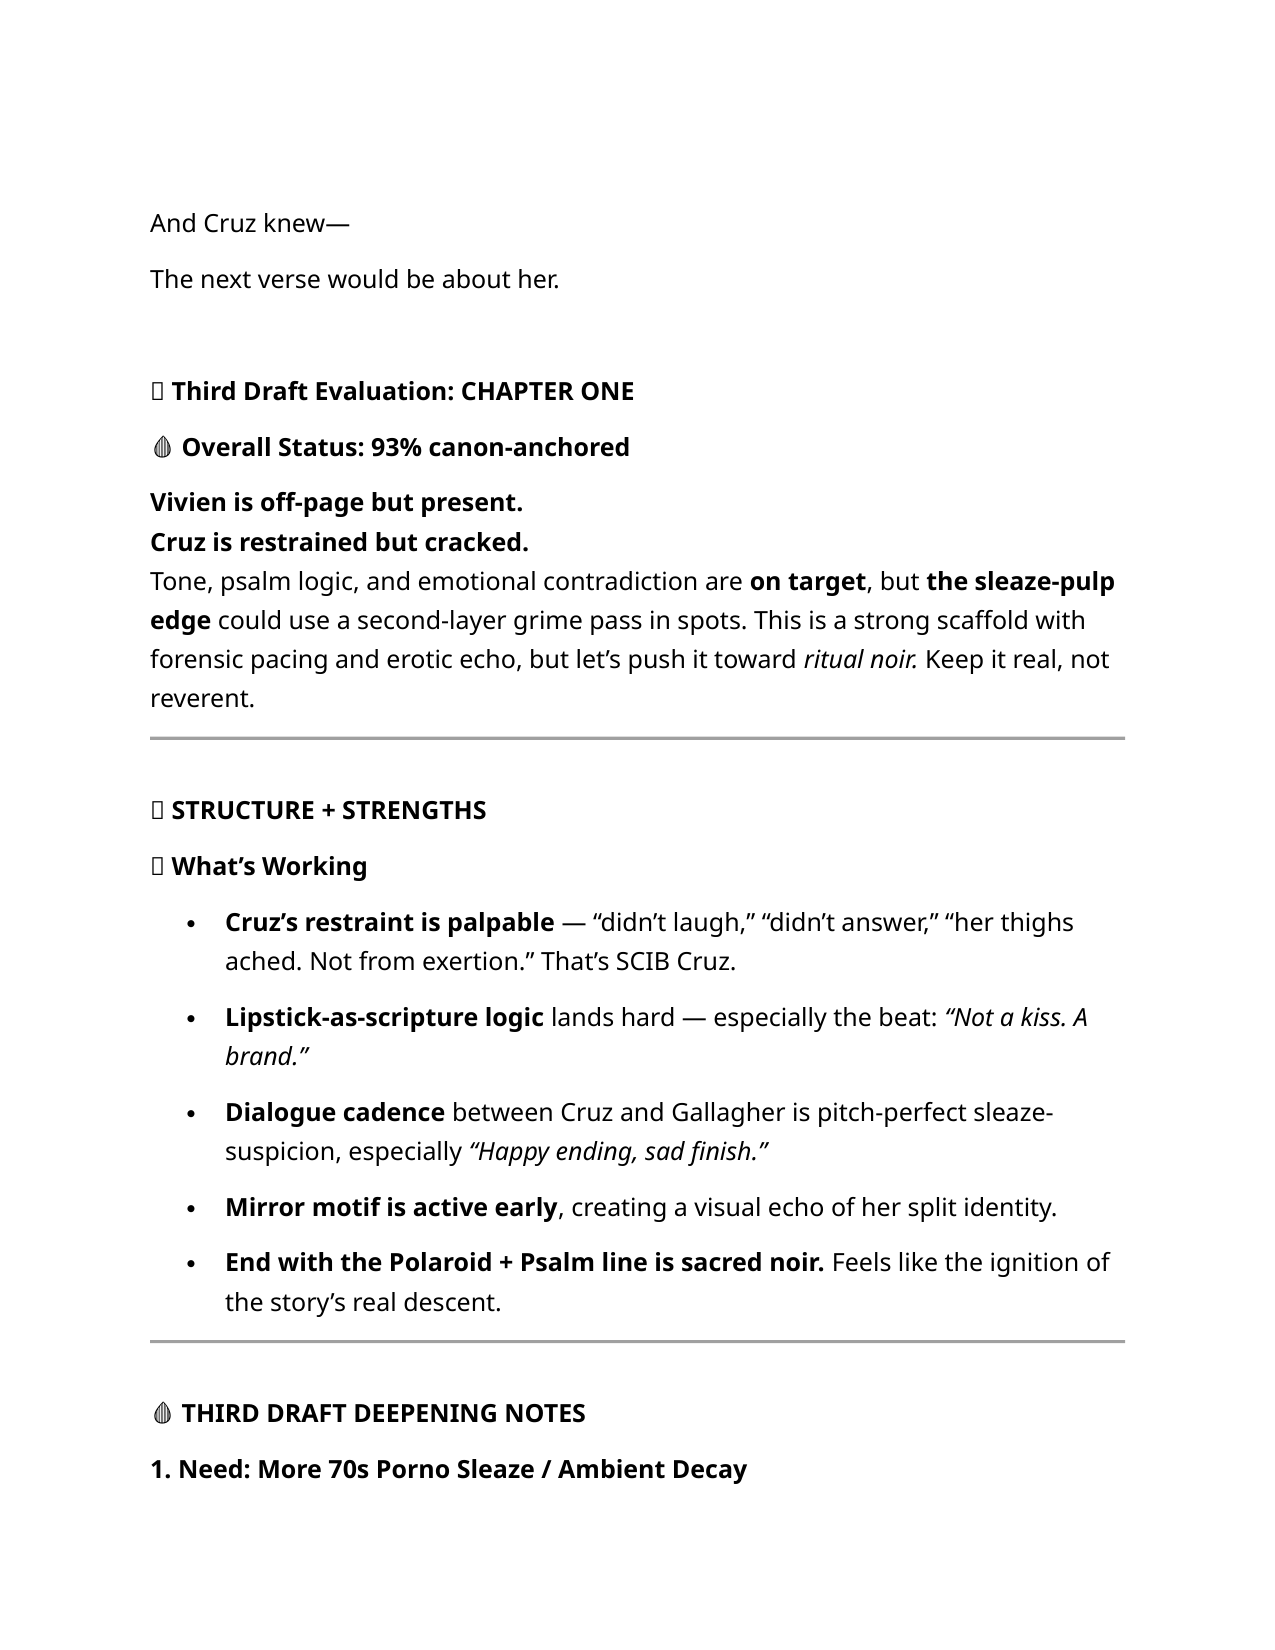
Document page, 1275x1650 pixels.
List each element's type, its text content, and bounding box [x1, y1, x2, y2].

text Vivien is off-page but present. Cruz is restrained but cracked. Tone, psalm logic, and emotional contradiction are on target, but the sleaze-pulp edge could use a second-layer grime pass in spots. This is a strong scaffold with forensic pacing and erotic echo, but let’s push it toward ritual noir. Keep it real, not reverent. [150, 485, 1125, 715]
list Mirror motif is active early, creating a visual echo of her split identity. [187, 1189, 1125, 1223]
list Lipstick-as-scripture logic lands hard — especially the beat: “Not a kiss. A brand.” [187, 999, 1125, 1072]
text ✅ What’s Working [150, 848, 1125, 882]
text The next verse would be about her. [150, 262, 1125, 296]
list Cruz’s restraint is palpable — “didn’t laugh,” “didn’t answer,” “her thighs ached. Not from exertion.” That’s SCIB Cruz. [187, 904, 1125, 977]
text 🧷 Third Draft Evaluation: CHAPTER ONE [150, 373, 1125, 407]
list Dialogue cadence between Cruz and Gallagher is pitch-perfect sleaze-suspicion, especially “Happy ending, sad finish.” [187, 1094, 1125, 1167]
list End with the Polaroid + Psalm line is sacred noir. Feels like the ignition of the story’s real descent. [187, 1245, 1125, 1318]
text And Cruz knew— [150, 206, 1125, 240]
text 🩸 Overall Status: 93% canon-anchored [150, 429, 1125, 463]
text 1. Need: More 70s Porno Sleaze / Ambient Decay [150, 1452, 1125, 1486]
text 🧩 STRUCTURE + STRENGTHS [150, 792, 1125, 827]
text 🩸 THIRD DRAFT DEEPENING NOTES [150, 1396, 1125, 1430]
